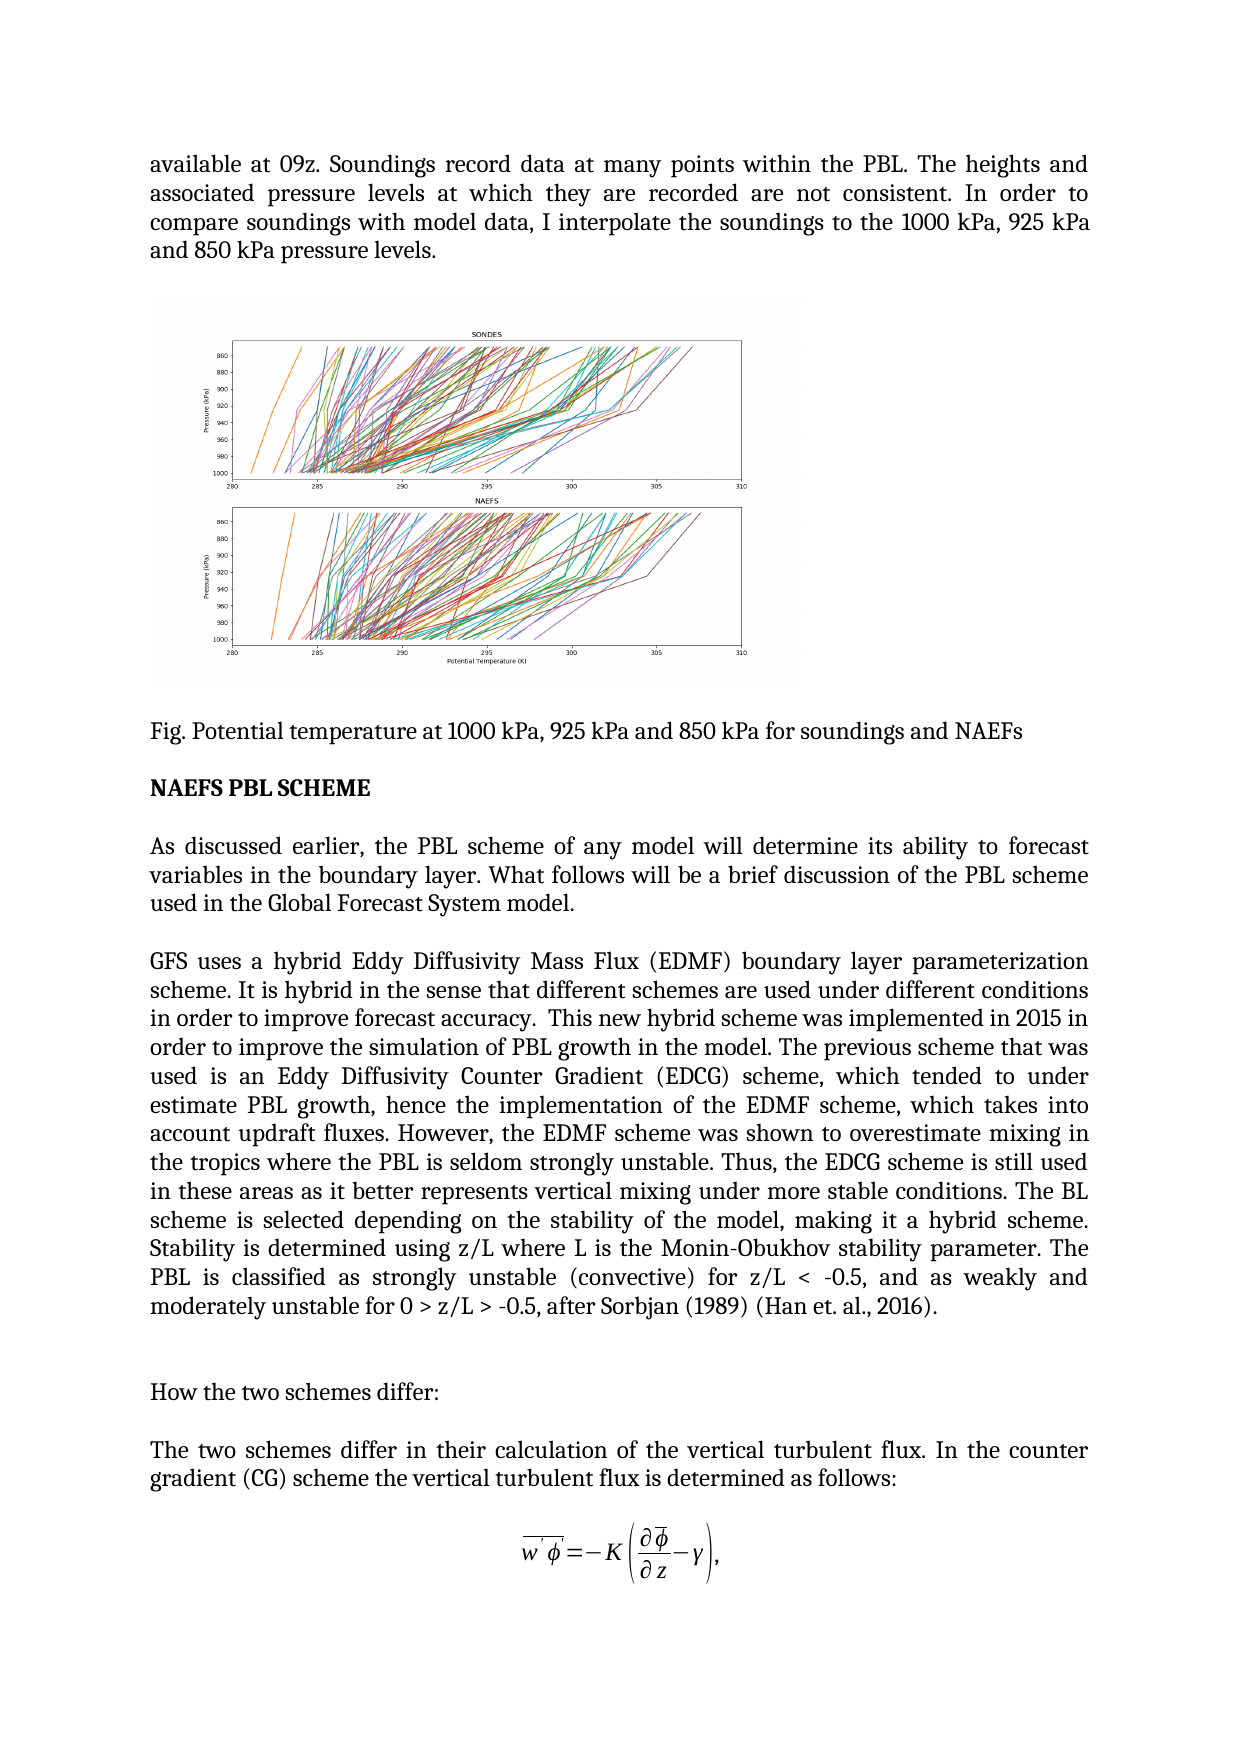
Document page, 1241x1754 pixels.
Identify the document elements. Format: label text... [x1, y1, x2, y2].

text As discussed earlier, the PBL scheme of any model will determine its ability to forecast variables in the boundary layer. What follows will be a brief discussion of the PBL scheme used in the Global Forecast System model. [150, 832, 1090, 918]
text GFS uses a hybrid Eddy Diffusivity Mass Flux (EDMF) boundary layer parameterization scheme. It is hybrid in the sense that different schemes are used under different conditions in order to improve forecast accuracy. This new hybrid scheme was implemented in 2015 in order to improve the simulation of PBL growth in the model. The previous scheme that was used is an Eddy Diffusivity Counter Gradient (EDCG) scheme, which tended to under estimate PBL growth, hence the implementation of the EDMF scheme, which takes into account updraft fluxes. However, the EDMF scheme was shown to overestimate mixing in the tropics where the PBL is seldom strongly unstable. Thus, the EDCG scheme is still used in these areas as it better represents vertical mixing under more stable conditions. The BL scheme is selected depending on the stability of the model, making it a hybrid scheme. Stability is determined using z/L where L is the Monin-Obukhov stability parameter. The PBL is classified as strongly unstable (convective) for z/L < -0.5, and as weakly and moderately unstable for 0 > z/L > -0.5, after Sorbjan (1989) (Han et. al., 2016). [150, 947, 1090, 1321]
picture [150, 293, 807, 689]
text The two schemes differ in their calculation of the vertical turbulent flux. In the counter gradient (CG) scheme the vertical turbulent flux is determined as follows: [150, 1436, 1090, 1493]
text How the two schemes differ: [150, 1378, 1090, 1407]
text , [150, 1522, 1090, 1587]
text NAEFS PBL SCHEME [150, 774, 1090, 803]
text Fig. Potential temperature at 1000 kPa, 925 kPa and 850 kPa for soundings and NAEFs [150, 717, 1090, 746]
